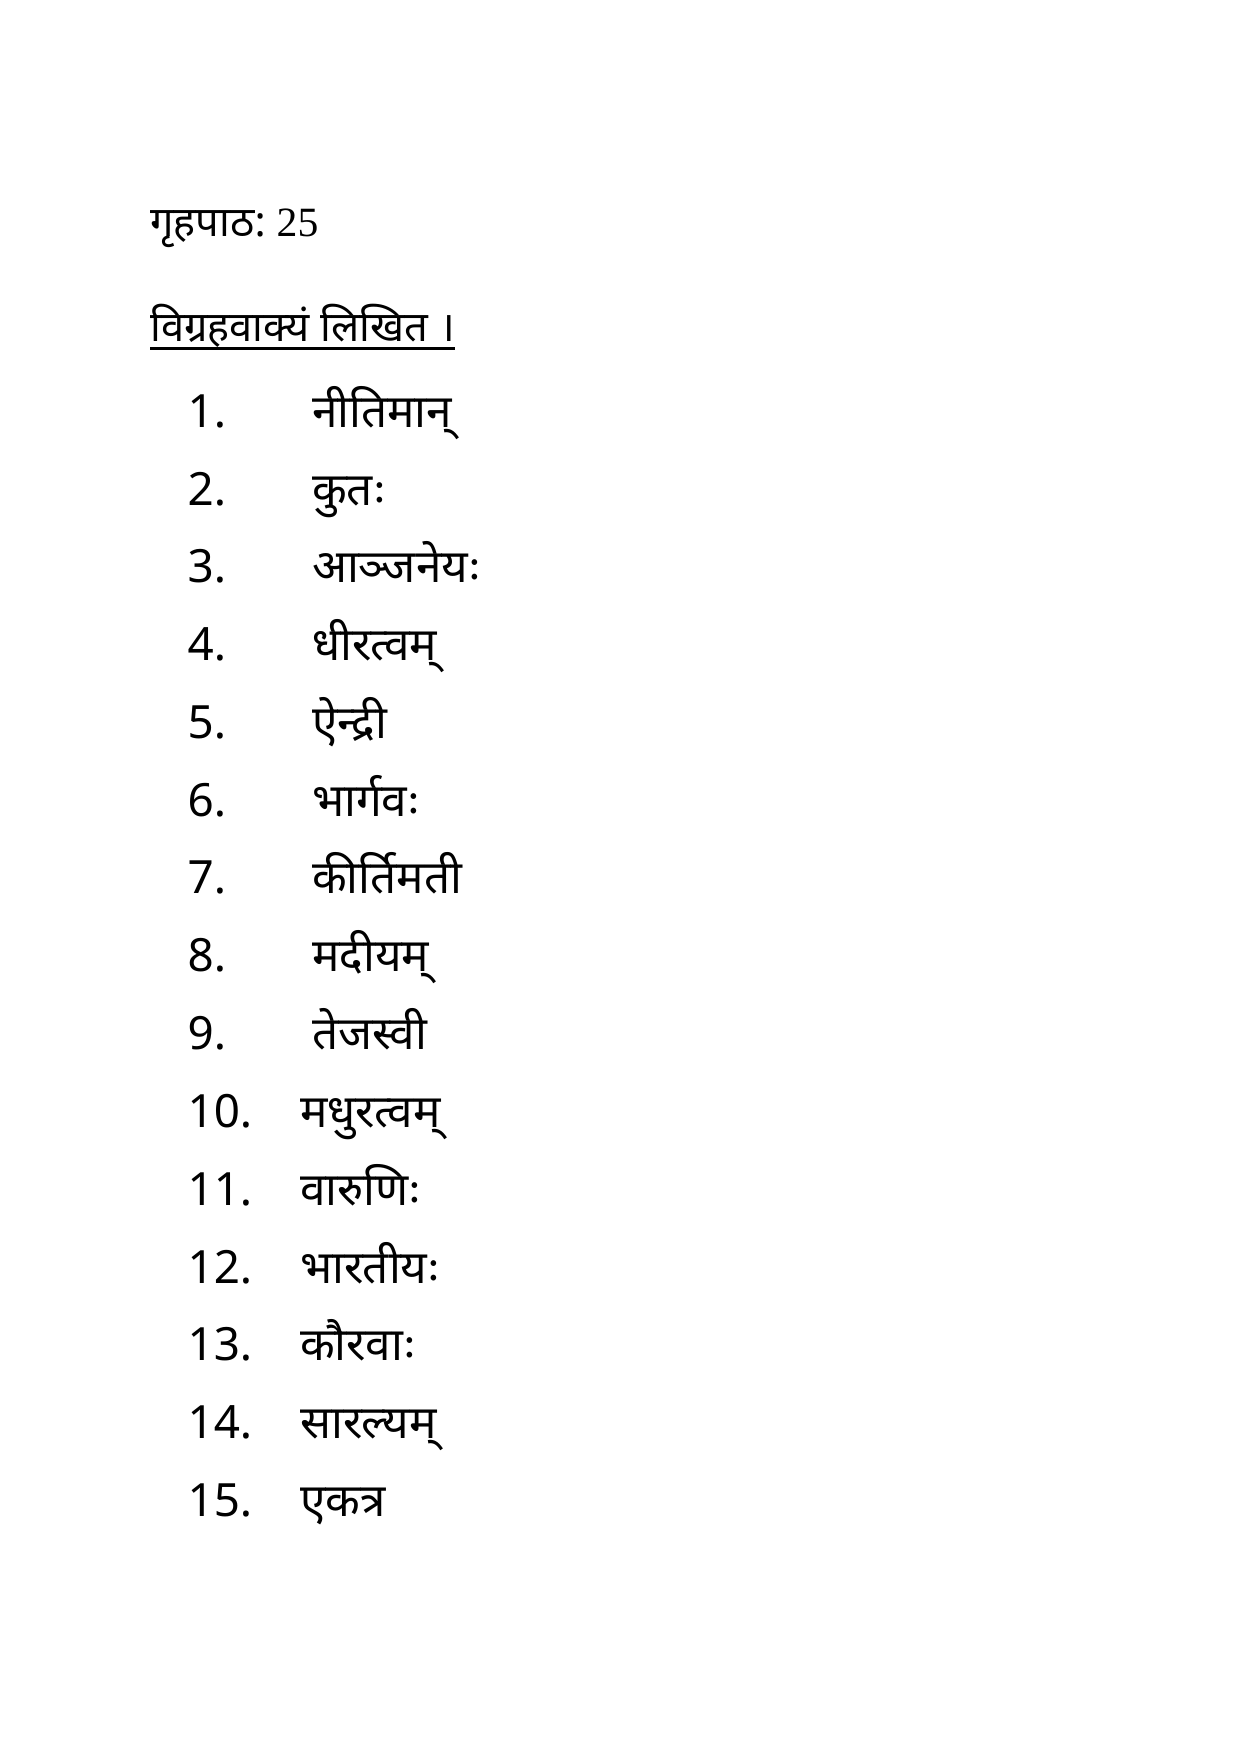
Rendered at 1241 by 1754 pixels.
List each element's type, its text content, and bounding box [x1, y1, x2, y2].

list भारतीयः [187, 1234, 1090, 1302]
list भार्गवः [187, 767, 1090, 835]
subtitle गृहपाठ: 25 [150, 192, 1090, 253]
list कौरवाः [187, 1312, 1090, 1379]
list धीरत्वम् [187, 612, 1090, 679]
list मदीयम् [187, 923, 1090, 991]
list कुतः [187, 456, 1090, 524]
list मधुरत्वम् [187, 1078, 1090, 1146]
list ऐन्द्री [187, 689, 1090, 757]
list नीतिमान् [187, 378, 1090, 446]
list आञ्जनेयः [187, 534, 1090, 601]
list सारल्यम् [187, 1390, 1090, 1457]
list तेजस्वी [187, 1001, 1090, 1068]
text विग्रहवाक्यं लिखित । [150, 304, 1090, 358]
list कीर्तिमती [187, 845, 1090, 913]
list वारुणिः [187, 1156, 1090, 1224]
list एकत्र [187, 1467, 1090, 1535]
